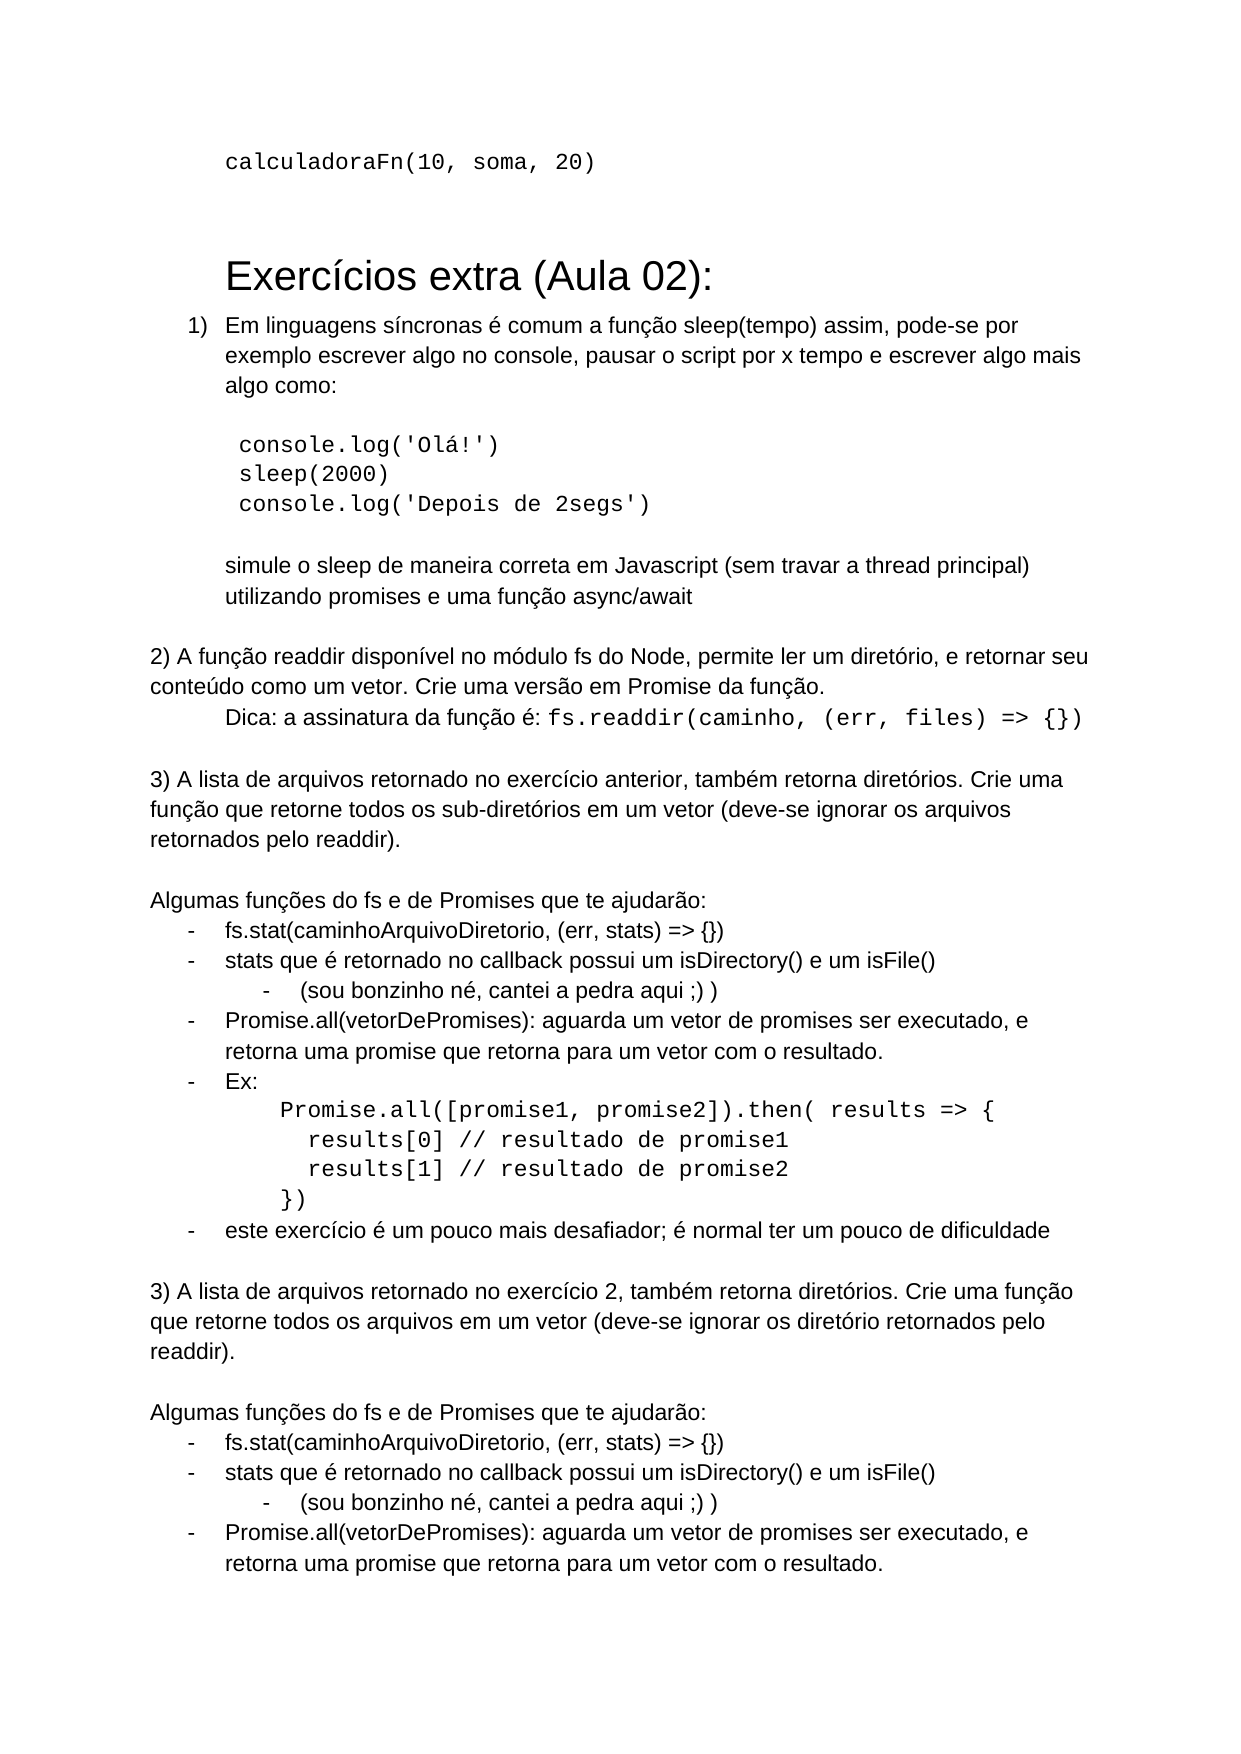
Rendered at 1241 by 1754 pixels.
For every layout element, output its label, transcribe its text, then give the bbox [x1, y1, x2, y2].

subtitle Exercícios extra (Aula 02): [225, 252, 1090, 299]
text Dica: a assinatura da função é: fs.readdir(caminho, (err, files) => {}) [225, 703, 1090, 732]
text console.log('Depois de 2segs') [225, 492, 1090, 518]
list Promise.all(vetorDePromises): aguarda um vetor de promises ser executado, e retorna uma promise que retorna para um vetor com o resultado. [187, 1007, 1090, 1064]
text 3) A lista de arquivos retornado no exercício 2, também retorna diretórios. Crie uma função que retorne todos os arquivos em um vetor (deve-se ignorar os diretório retornados pelo readdir). [150, 1278, 1090, 1364]
text }) [225, 1187, 1090, 1213]
list stats que é retornado no callback possui um isDirectory() e um isFile() [187, 1459, 1090, 1485]
list fs.stat(caminhoArquivoDiretorio, (err, stats) => {}) [187, 1429, 1090, 1455]
text results[1] // resultado de promise2 [225, 1158, 1090, 1184]
list stats que é retornado no callback possui um isDirectory() e um isFile() [187, 947, 1090, 973]
list (sou bonzinho né, cantei a pedra aqui ;) ) [262, 977, 1090, 1004]
list fs.stat(caminhoArquivoDiretorio, (err, stats) => {}) [187, 917, 1090, 943]
text Promise.all([promise1, promise2]).then( results => { [225, 1098, 1090, 1124]
text Algumas funções do fs e de Promises que te ajudarão: [150, 1398, 1090, 1425]
text sleep(2000) [225, 463, 1090, 489]
text Algumas funções do fs e de Promises que te ajudarão: [150, 887, 1090, 913]
text simule o sleep de maneira correta em Javascript (sem travar a thread principal) utilizando promises e uma função async/await [225, 552, 1090, 609]
list este exercício é um pouco mais desafiador; é normal ter um pouco de dificuldade [187, 1217, 1090, 1244]
text results[0] // resultado de promise1 [225, 1128, 1090, 1154]
text 2) A função readdir disponível no módulo fs do Node, permite ler um diretório, e retornar seu conteúdo como um vetor. Crie uma versão em Promise da função. [150, 643, 1090, 700]
text 3) A lista de arquivos retornado no exercício anterior, também retorna diretórios. Crie uma função que retorne todos os sub-diretórios em um vetor (deve-se ignorar os arquivos retornados pelo readdir). [150, 766, 1090, 853]
text calculadoraFn(10, soma, 20) [225, 150, 1090, 176]
list Promise.all(vetorDePromises): aguarda um vetor de promises ser executado, e retorna uma promise que retorna para um vetor com o resultado. [187, 1519, 1090, 1576]
list Ex: [187, 1068, 1090, 1094]
text console.log('Olá!') [225, 433, 1090, 459]
list (sou bonzinho né, cantei a pedra aqui ;) ) [262, 1489, 1090, 1516]
list Em linguagens síncronas é comum a função sleep(tempo) assim, pode-se por exemplo escrever algo no console, pausar o script por x tempo e escrever algo mais algo como: [187, 312, 1090, 399]
